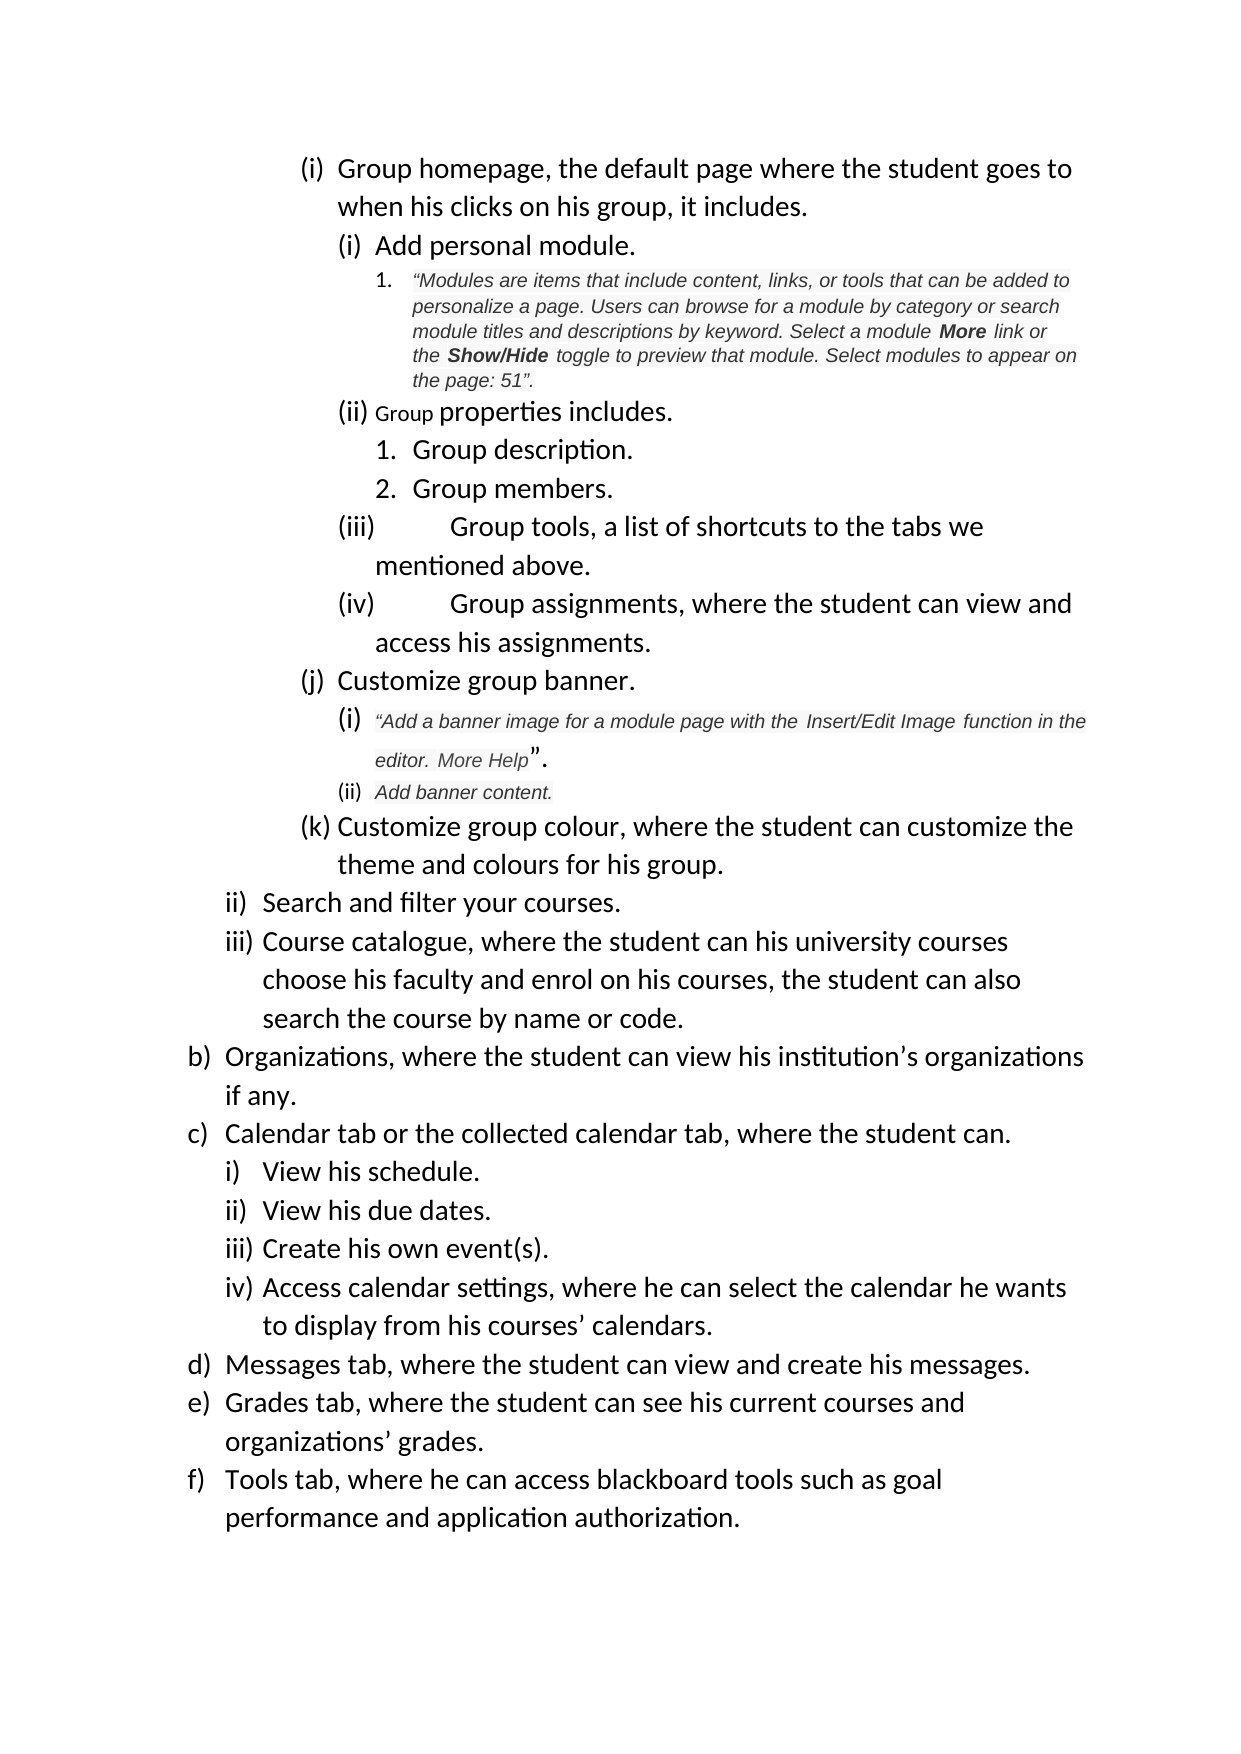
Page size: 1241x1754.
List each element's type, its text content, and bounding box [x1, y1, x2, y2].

list Group homepage, the default page where the student goes to when his clicks on his group, it includes. [300, 150, 1090, 224]
list Course catalogue, where the student can his university courses choose his faculty and enrol on his courses, the student can also search the course by name or code. [225, 923, 1090, 1035]
list View his due dates. [225, 1192, 1090, 1228]
list Create his own event(s). [225, 1230, 1090, 1266]
list Calendar tab or the collected calendar tab, where the student can. [187, 1115, 1090, 1151]
list Group members. [375, 470, 1090, 506]
list Organizations, where the student can view his institution’s organizations if any. [187, 1038, 1090, 1112]
list Search and filter your courses. [225, 884, 1090, 920]
list Customize group colour, where the student can customize the theme and colours for his group. [300, 808, 1090, 882]
list View his schedule. [225, 1153, 1090, 1189]
list Tools tab, where he can access blackboard tools such as goal performance and application authorization. [187, 1461, 1090, 1535]
list “Modules are items that include content, links, or tools that can be added to personalize a page. Users can browse for a module by category or search module titles and descriptions by keyword. Select a module More link or the Show/Hide toggle to preview that module. Select modules to appear on the page: 51”. [375, 265, 1090, 391]
list Add banner content. [337, 777, 1090, 805]
list Group tools, a list of shortcuts to the tabs we mentioned above. [337, 508, 1090, 582]
list Access calendar settings, where he can select the calendar he wants to display from his courses’ calendars. [225, 1269, 1090, 1343]
list Grades tab, where the student can see his current courses and organizations’ grades. [187, 1384, 1090, 1458]
list Group description. [375, 431, 1090, 467]
list Add personal module. [337, 227, 1090, 262]
list Group properties includes. [337, 393, 1090, 429]
list “Add a banner image for a module page with the Insert/Edit Image function in the editor. More Help”. [337, 701, 1090, 774]
list Messages tab, where the student can view and create his messages. [187, 1346, 1090, 1381]
list Customize group banner. [300, 662, 1090, 698]
list Group assignments, where the student can view and access his assignments. [337, 585, 1090, 659]
